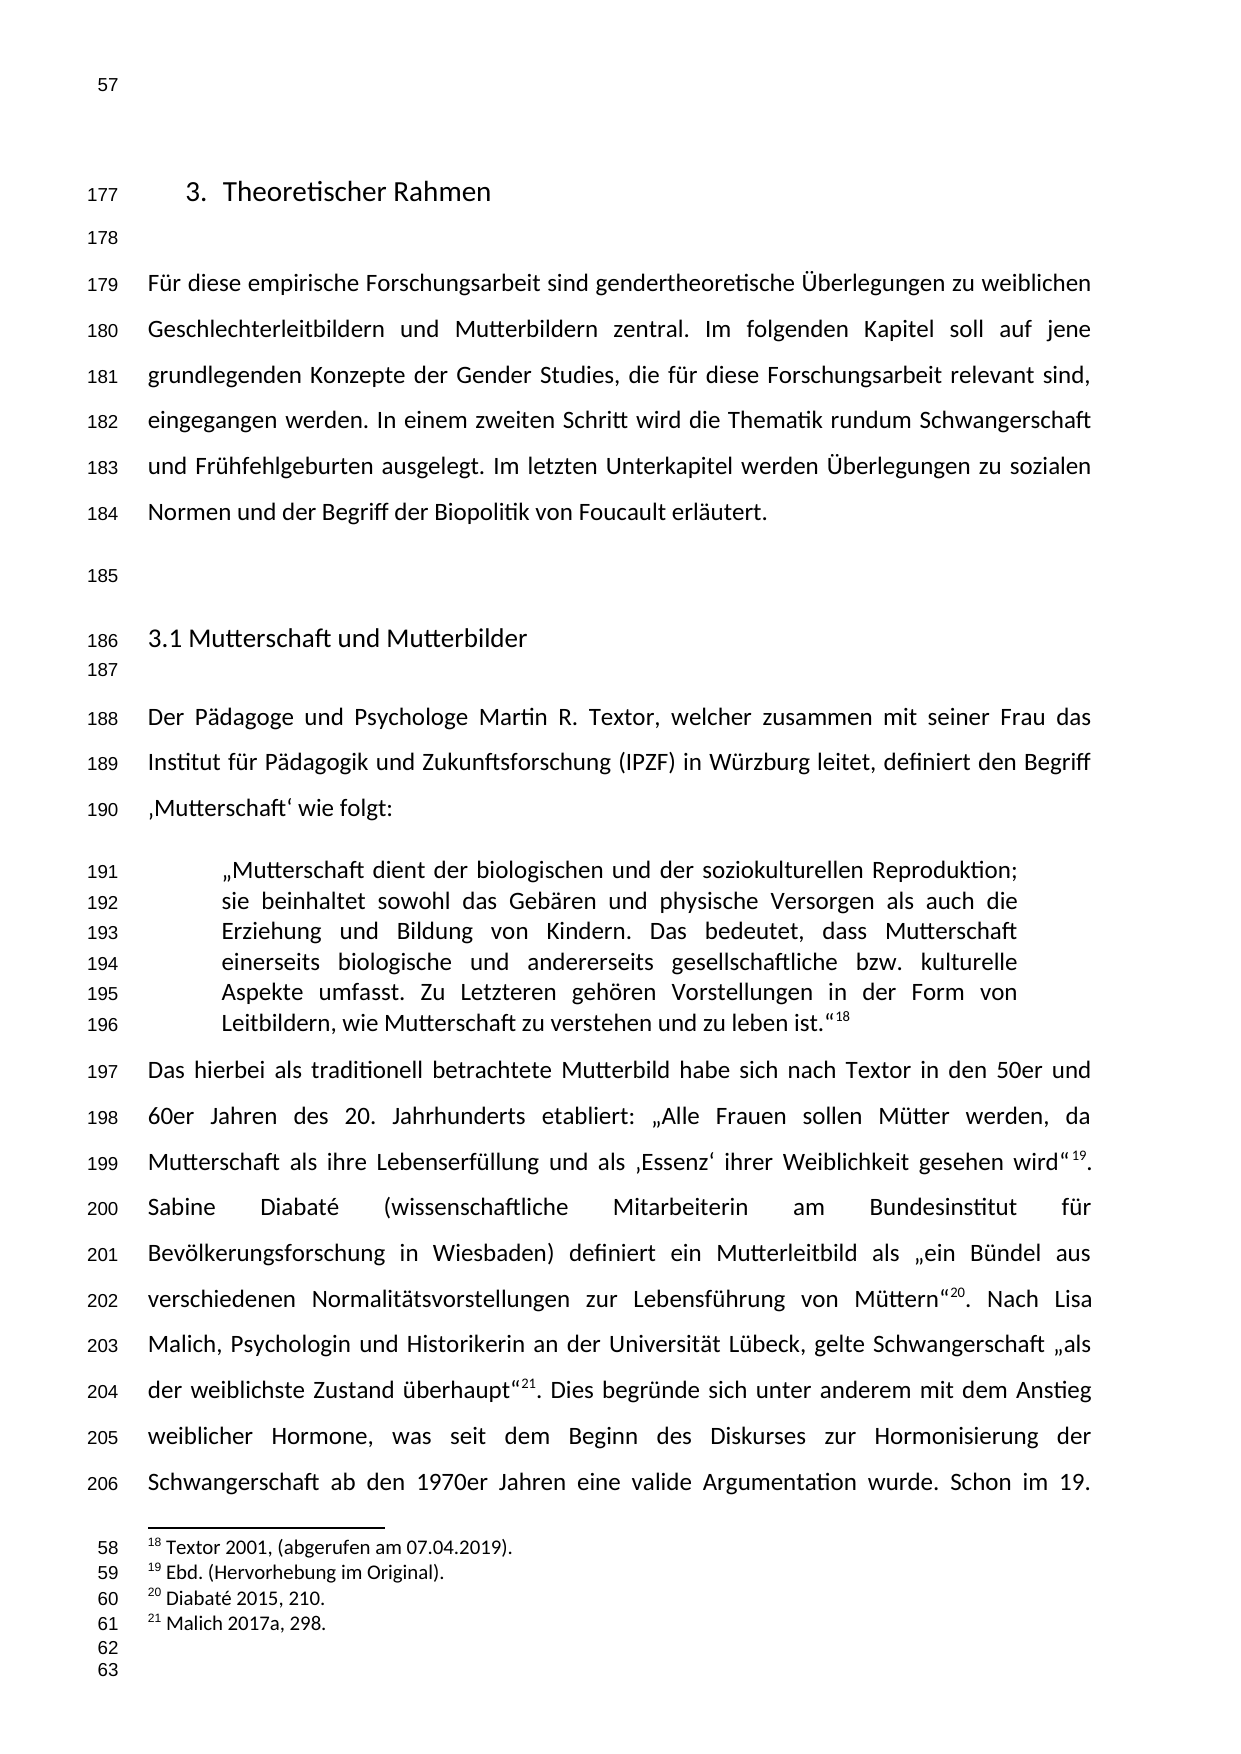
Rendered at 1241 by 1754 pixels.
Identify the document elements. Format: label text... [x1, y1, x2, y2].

subtitle 3.1 Mutterschaft und Mutterbilder [148, 621, 1092, 654]
text Der Pädagoge und Psychologe Martin R. Textor, welcher zusammen mit seiner Frau das Institut für Pädagogik und Zukunftsforschung (IPZF) in Würzburg leitet, definiert den Begriff ‚Mutterschaft‘ wie folgt: [148, 701, 1092, 823]
text „Mutterschaft dient der biologischen und der soziokulturellen Reproduktion; sie beinhaltet sowohl das Gebären und physische Versorgen als auch die Erziehung und Bildung von Kindern. Das bedeutet, dass Mutterschaft einerseits biologische und andererseits gesellschaftliche bzw. kulturelle Aspekte umfasst. Zu Letzteren gehören Vorstellungen in der Form von Leitbildern, wie Mutterschaft zu verstehen und zu leben ist.“ [221, 854, 1019, 1038]
subtitle Theoretischer Rahmen [185, 173, 1092, 208]
text Für diese empirische Forschungsarbeit sind gendertheoretische Überlegungen zu weiblichen Geschlechterleitbildern und Mutterbildern zentral. Im folgenden Kapitel soll auf jene grundlegenden Konzepte der Gender Studies, die für diese Forschungsarbeit relevant sind, eingegangen werden. In einem zweiten Schritt wird die Thematik rundum Schwangerschaft und Frühfehlgeburten ausgelegt. Im letzten Unterkapitel werden Überlegungen zu sozialen Normen und der Begriff der Biopolitik von Foucault erläutert. [148, 267, 1092, 527]
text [148, 1054, 1092, 1496]
